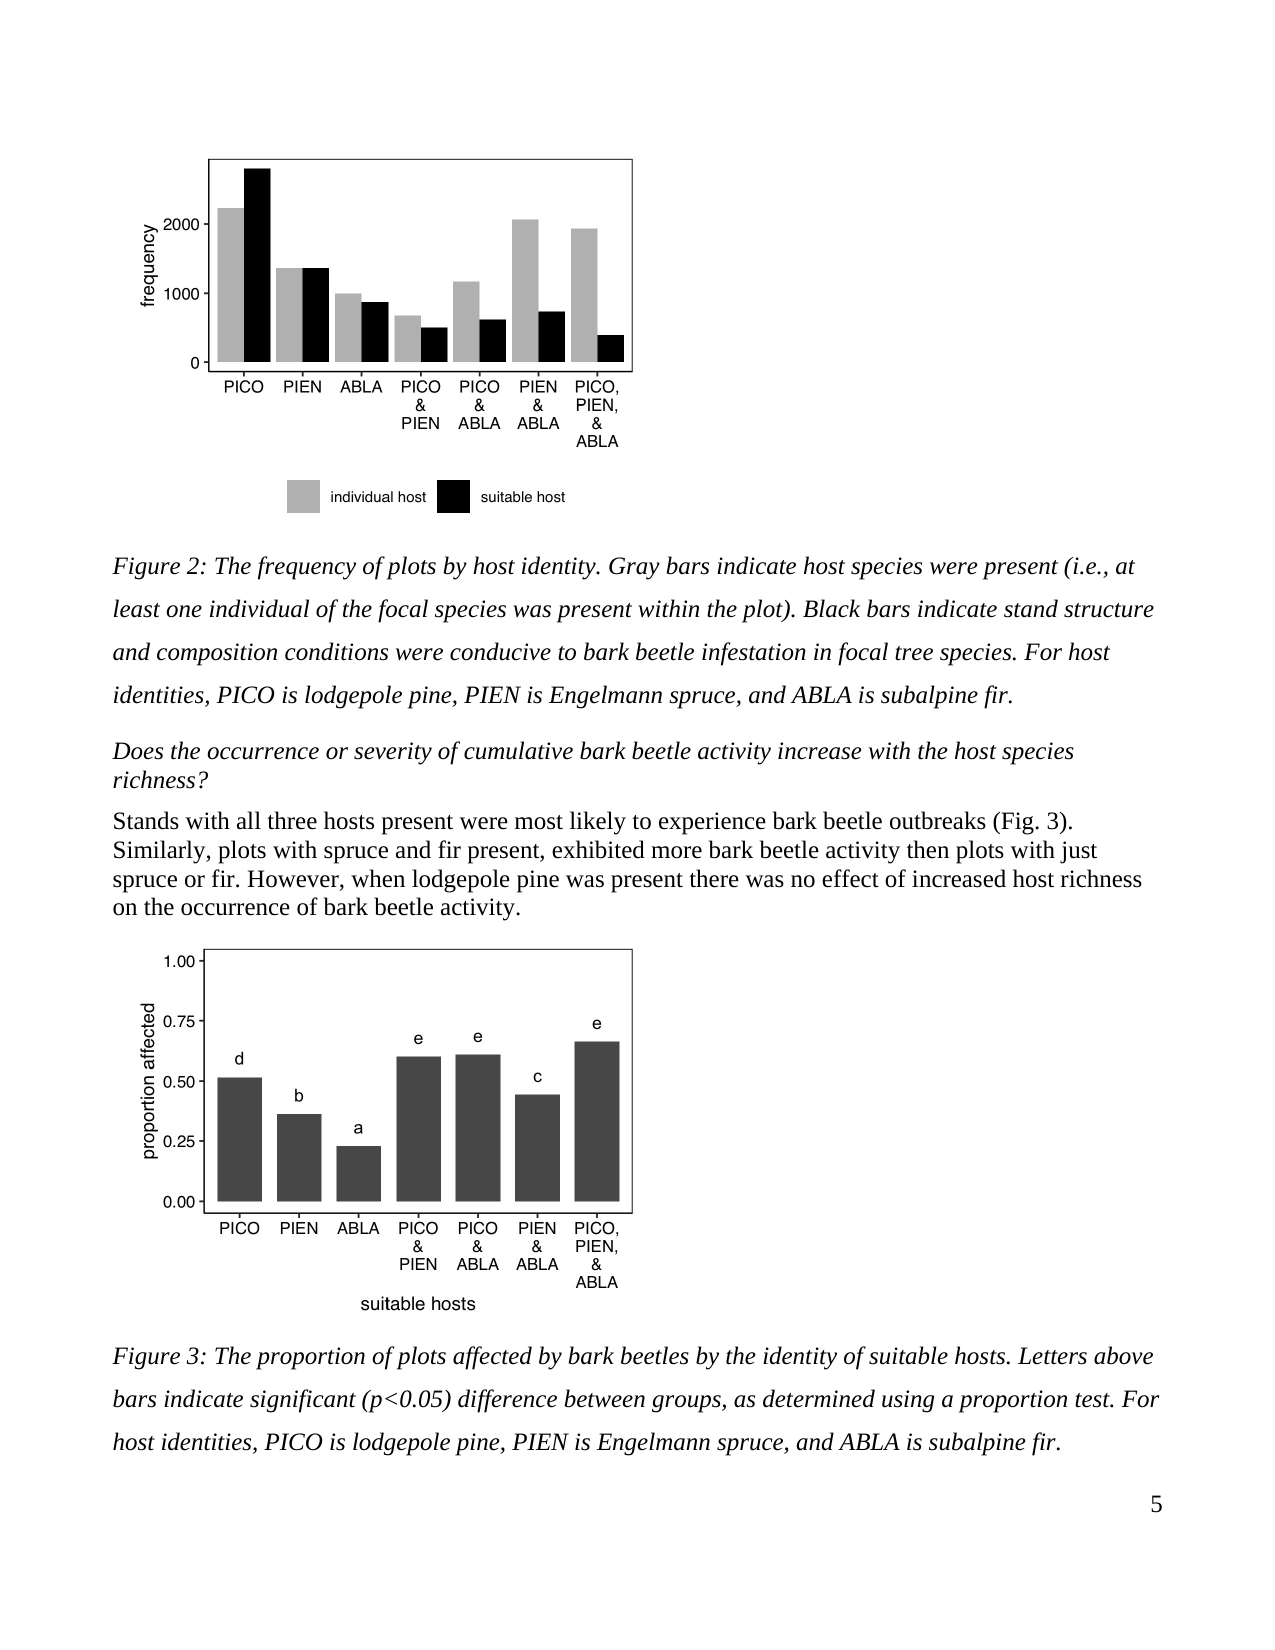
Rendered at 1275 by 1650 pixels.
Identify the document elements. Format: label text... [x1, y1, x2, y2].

text Figure 2: The frequency of plots by host identity. Gray bars indicate host species were present (i.e., at least one individual of the focal species was present within the plot). Black bars indicate stand structure and composition conditions were conducive to bark beetle infestation in focal tree species. For host identities, PICO is lodgepole pine, PIEN is Engelmann spruce, and ABLA is subalpine fir. [112, 551, 1162, 709]
text Figure 3: The proportion of plots affected by bark beetles by the identity of suitable hosts. Letters above bars indicate significant (p<0.05) difference between groups, as determined using a proportion test. For host identities, PICO is lodgepole pine, PIEN is Engelmann spruce, and ABLA is subalpine fir. [112, 1341, 1162, 1456]
text Stands with all three hosts present were most likely to experience bark beetle outbreaks (Fig. 3). Similarly, plots with spruce and fir present, exhibited more bark beetle activity then plots with just spruce or fir. However, when lodgepole pine was present there was no effect of increased host richness on the occurrence of bark beetle activity. [112, 806, 1162, 921]
picture [131, 150, 642, 533]
subtitle Does the occurrence or severity of cumulative bark beetle activity increase with the host species richness? [112, 736, 1162, 794]
picture [131, 940, 642, 1323]
